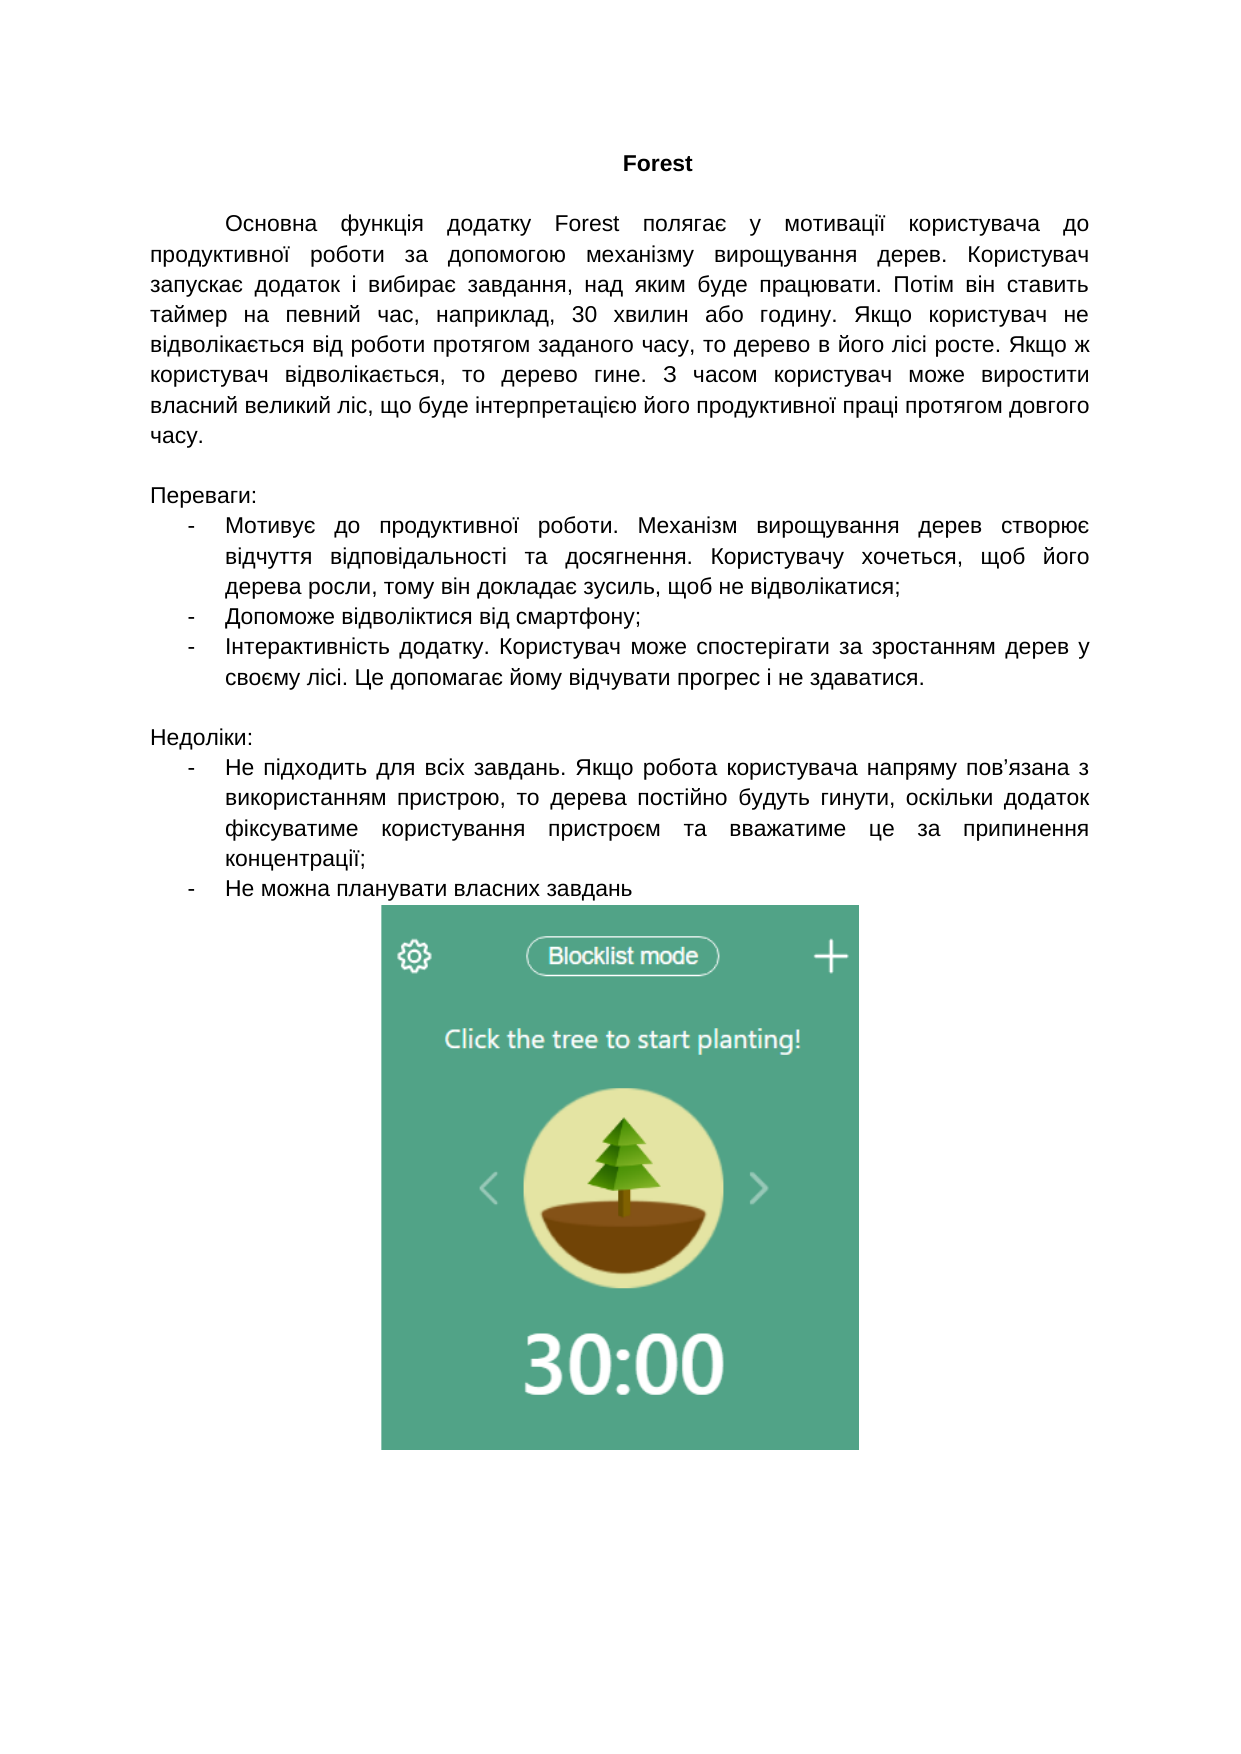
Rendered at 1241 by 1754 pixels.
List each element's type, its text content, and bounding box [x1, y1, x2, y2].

list Не можна планувати власних завдань [187, 875, 1090, 901]
text Основна функція додатку Forest полягає у мотивації користувача до продуктивної роботи за допомогою механізму вирощування дерев. Користувач запускає додаток і вибирає завдання, над яким буде працювати. Потім він ставить таймер на певний час, наприклад, 30 хвилин або годину. Якщо користувач не відволікається від роботи протягом заданого часу, то дерево в його лісі росте. Якщо ж користувач відволікається, то дерево гине. З часом користувач може виростити власний великий ліс, що буде інтерпретацією його продуктивної праці протягом довгого часу. [150, 210, 1090, 448]
text Forest [225, 150, 1090, 176]
list Допоможе відволіктися від смартфону; [187, 603, 1090, 629]
list Інтерактивність додатку. Користувач може спостерігати за зростанням дерев у своєму лісі. Це допомагає йому відчувати прогрес і не здаватися. [187, 633, 1090, 690]
text Переваги: [150, 482, 1090, 509]
picture [381, 905, 859, 1450]
list Не підходить для всіх завдань. Якщо робота користувача напряму пов’язана з використанням пристрою, то дерева постійно будуть гинути, оскільки додаток фіксуватиме користування пристроєм та вважатиме це за припинення концентрації; [187, 754, 1090, 871]
text Недоліки: [150, 724, 1090, 750]
list Мотивує до продуктивної роботи. Механізм вирощування дерев створює відчуття відповідальності та досягнення. Користувачу хочеться, щоб його дерева росли, тому він докладає зусиль, щоб не відволікатися; [187, 512, 1090, 599]
